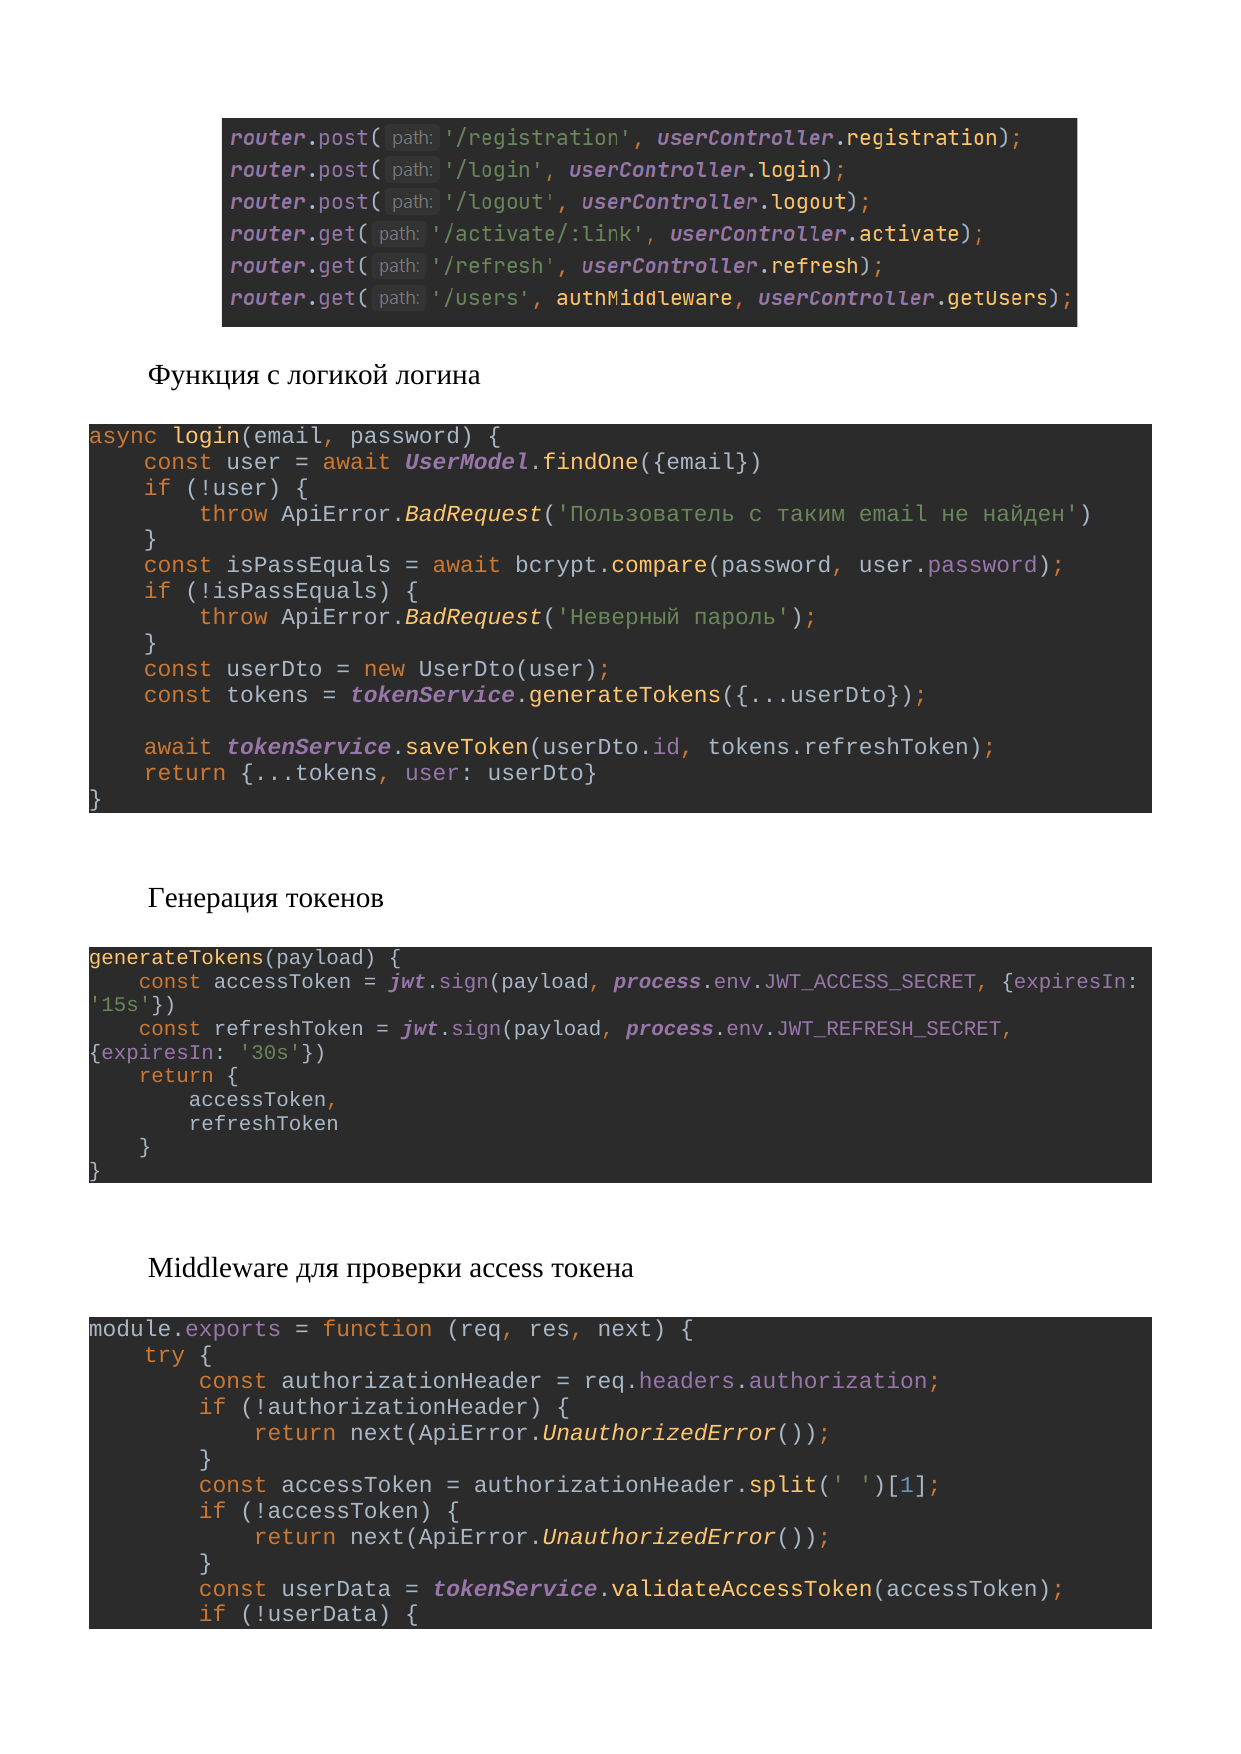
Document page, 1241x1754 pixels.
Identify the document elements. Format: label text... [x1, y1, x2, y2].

text Функция с логикой логина [89, 357, 1152, 391]
text Генерация токенов [89, 880, 1152, 914]
text Middleware для проверки access токена [89, 1251, 1152, 1284]
text async login(email, password) { const user = await UserModel.findOne({email}) if (!user) { throw ApiError.BadRequest('Пользователь с таким email не найден') } const isPassEquals = await bcrypt.compare(password, user.password); if (!isPassEquals) { throw ApiError.BadRequest('Неверный пароль'); } const userDto = new UserDto(user); const tokens = tokenService.generateTokens({...userDto}); await tokenService.saveToken(userDto.id, tokens.refreshToken); return {...tokens, user: userDto} } [89, 424, 1152, 813]
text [89, 1317, 1152, 1629]
picture [221, 118, 1078, 327]
text generateTokens(payload) { const accessToken = jwt.sign(payload, process.env.JWT_ACCESS_SECRET, {expiresIn: '15s'}) const refreshToken = jwt.sign(payload, process.env.JWT_REFRESH_SECRET, {expiresIn: '30s'}) return { accessToken, refreshToken } } [89, 947, 1152, 1183]
